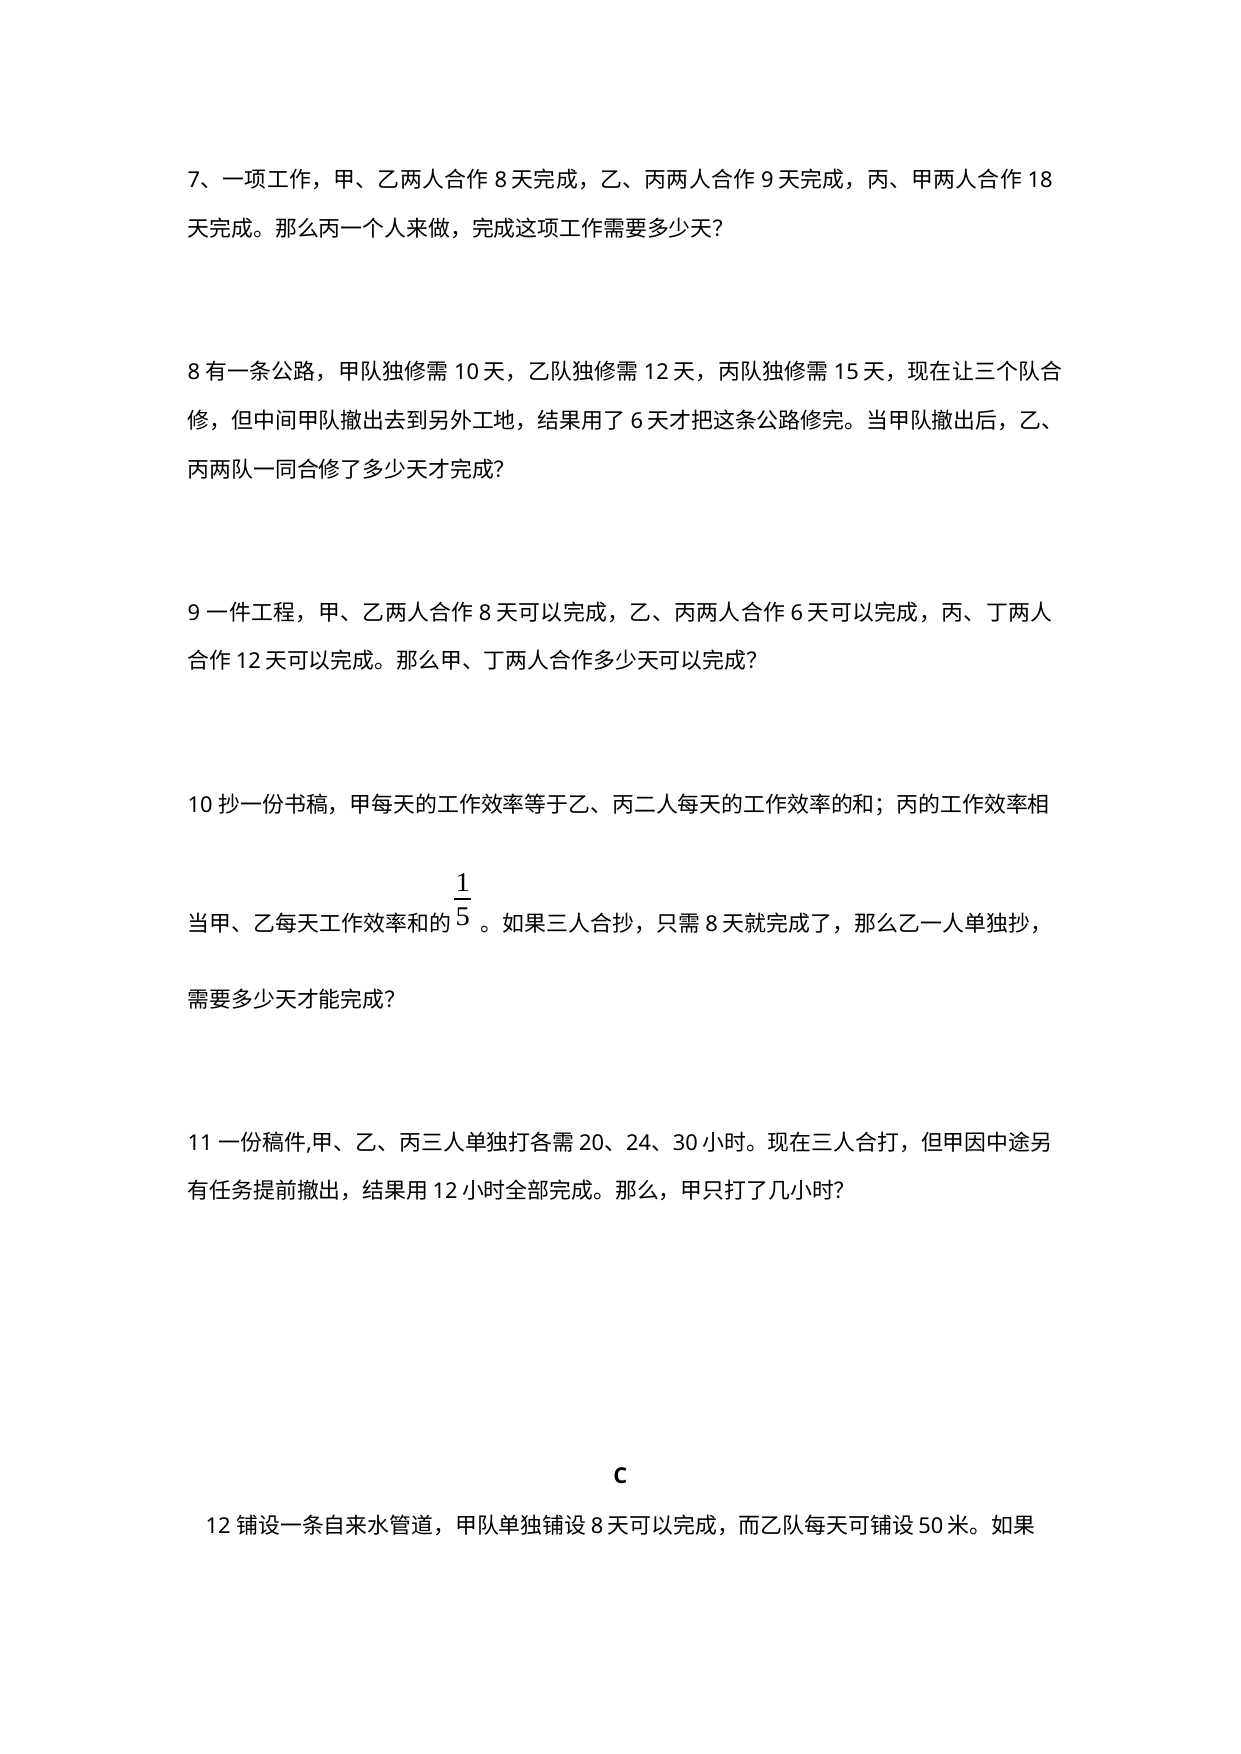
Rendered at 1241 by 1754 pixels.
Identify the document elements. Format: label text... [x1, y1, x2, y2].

text 8有一条公路，甲队独修需10天，乙队独修需12天，丙队独修需15天，现在让三个队合修，但中间甲队撤出去到另外工地，结果用了6天才把这条公路修完。当甲队撤出后，乙、丙两队一同合修了多少天才完成？ [187, 354, 1064, 484]
text 7、一项工作，甲、乙两人合作8天完成，乙、丙两人合作9天完成，丙、甲两人合作18天完成。那么丙一个人来做，完成这项工作需要多少天？ [187, 162, 1053, 243]
text 10 抄一份书稿，甲每天的工作效率等于乙、丙二人每天的工作效率的和；丙的工作效率相当甲、乙每天工作效率和的 。如果三人合抄，只需8天就完成了，那么乙一人单独抄，需要多少天才能完成？ [187, 786, 1053, 1014]
text 9 一件工程，甲、乙两人合作8天可以完成，乙、丙两人合作6天可以完成，丙、丁两人合作12天可以完成。那么甲、丁两人合作多少天可以完成？ [187, 594, 1053, 676]
text 11 一份稿件,甲、乙、丙三人单独打各需20、24、30小时。现在三人合打，但甲因中途另有任务提前撤出，结果用12小时全部完成。那么，甲只打了几小时？ [187, 1124, 1053, 1206]
text C 12 铺设一条自来水管道，甲队单独铺设8天可以完成，而乙队每天可铺设50米。如果 [187, 1458, 1053, 1540]
